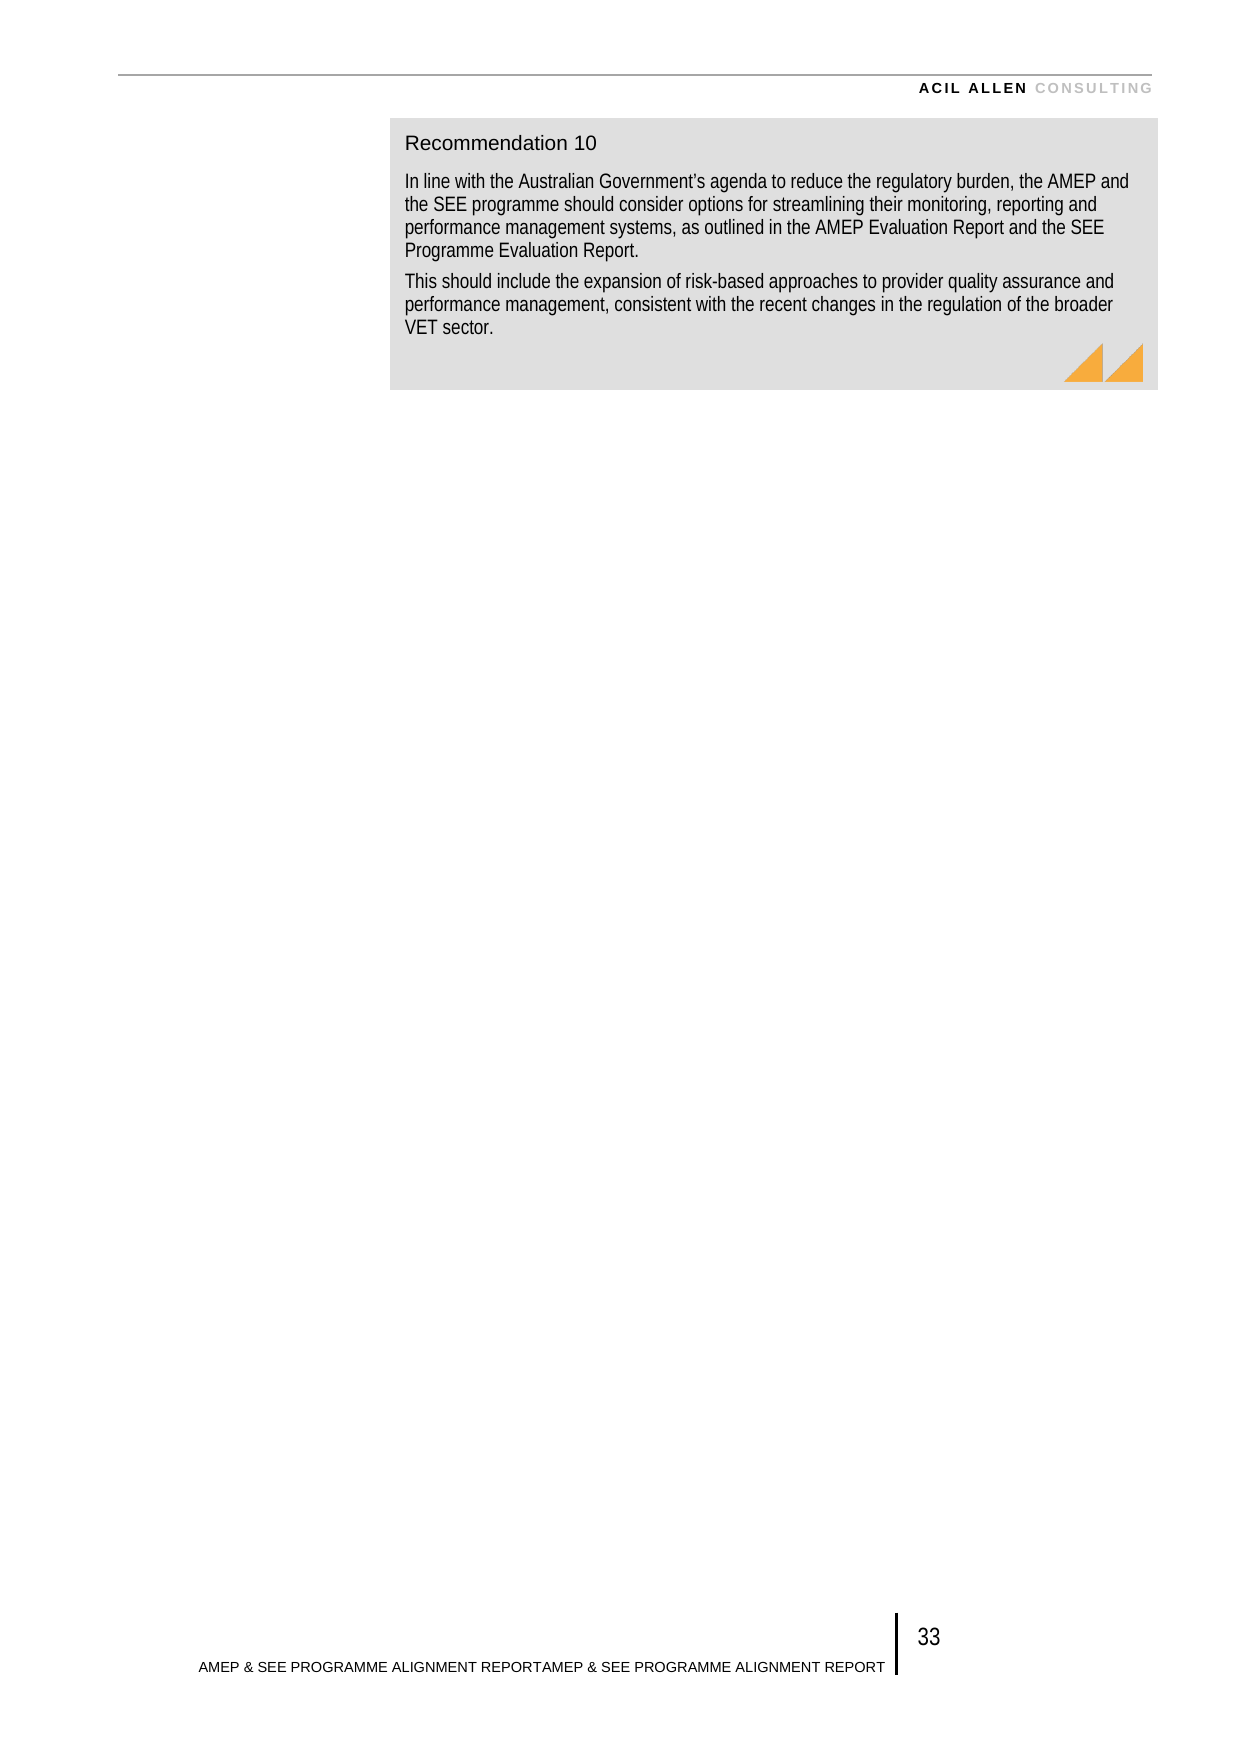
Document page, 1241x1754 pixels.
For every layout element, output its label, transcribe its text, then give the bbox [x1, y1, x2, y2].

picture [1063, 343, 1143, 382]
table_header Recommendation 10 [390, 118, 1158, 162]
table_cell In line with the Australian Government’s agenda to reduce the regulatory burden, the AMEP and the SEE programme should consider options for streamlining their monitoring, reporting and performance management systems, as outlined in the AMEP Evaluation Report and the SEE Programme Evaluation Report. This should include the expansion of risk-based approaches to provider quality assurance and performance management, consistent with the recent changes in the regulation of the broader VET sector. [390, 162, 1158, 382]
table_cell [390, 382, 1158, 390]
